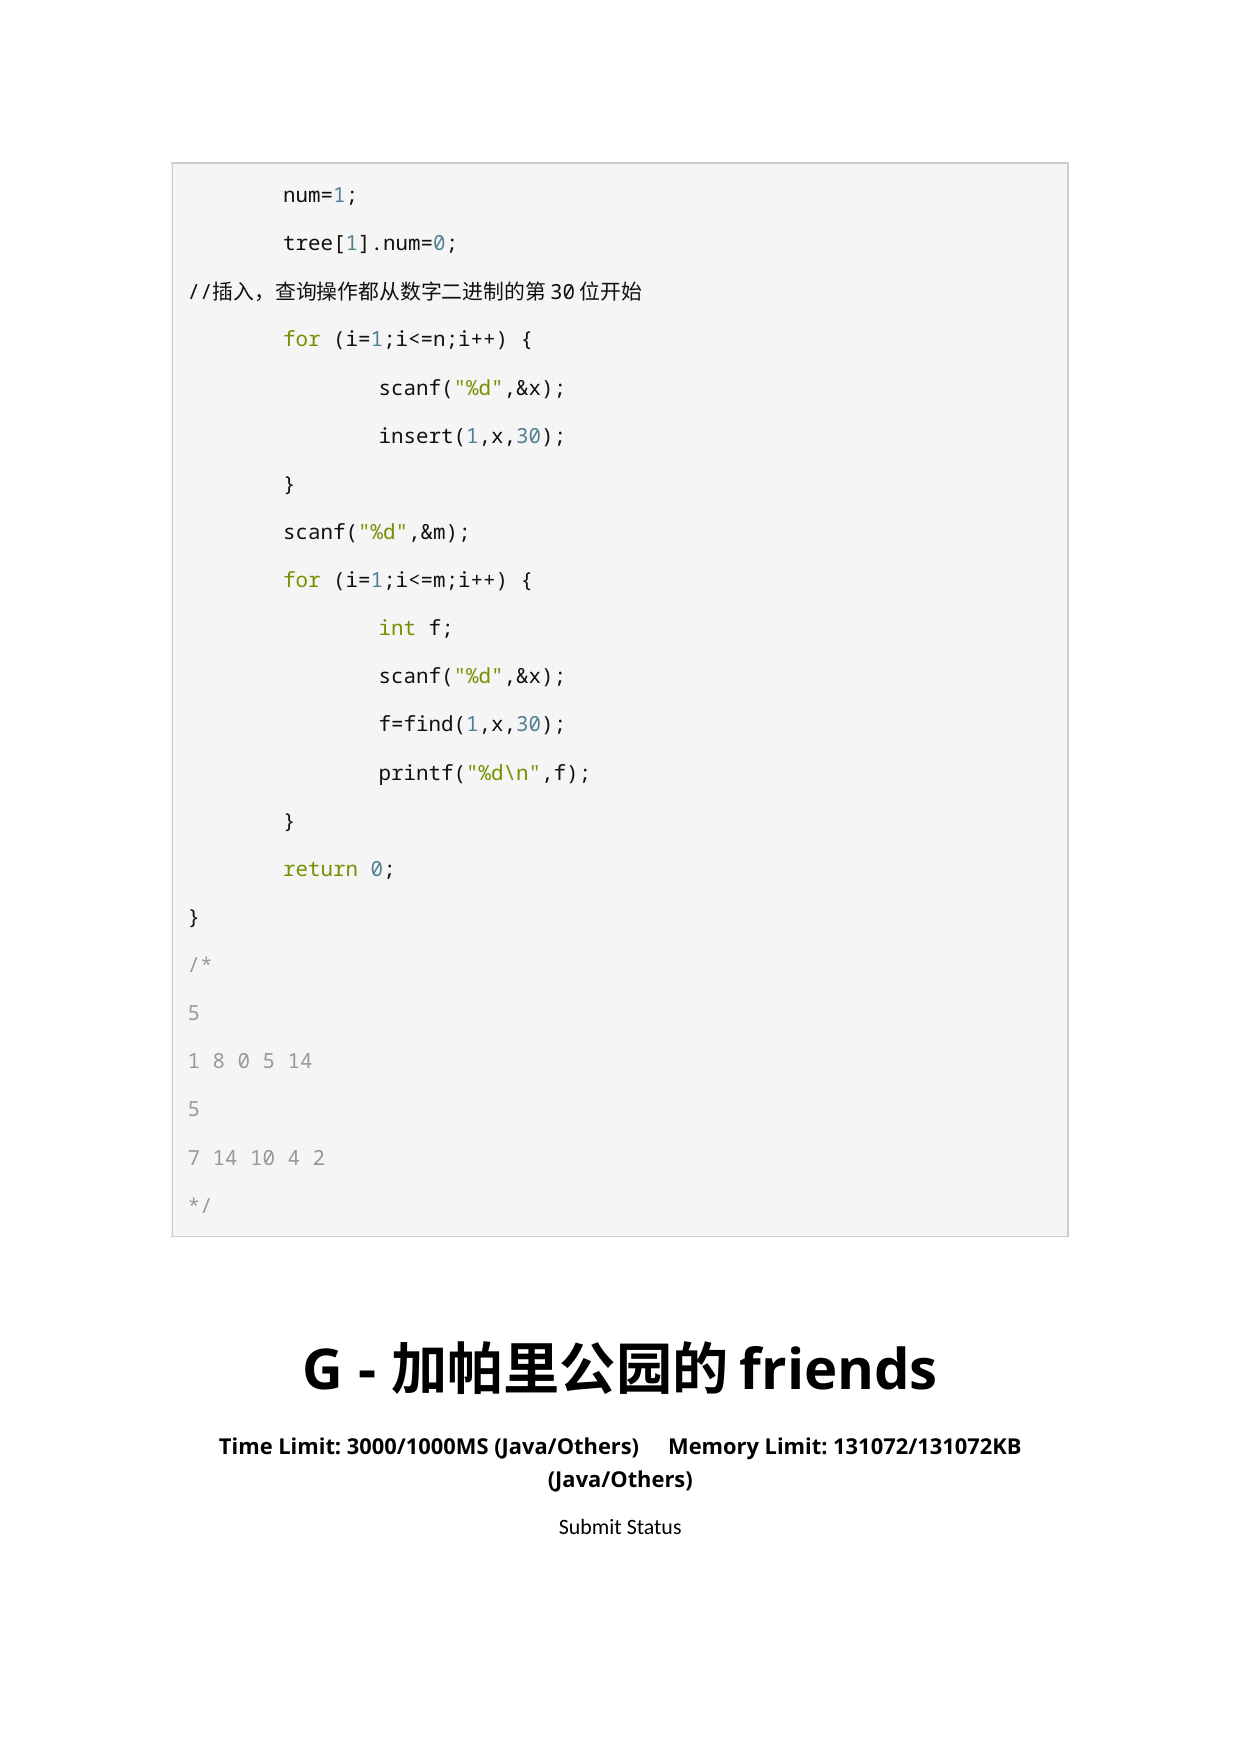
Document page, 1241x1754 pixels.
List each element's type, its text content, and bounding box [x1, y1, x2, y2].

text for (i=1;i<=m;i++) { [173, 547, 1067, 595]
text } [173, 884, 1067, 932]
text scanf("%d",&x); [173, 354, 1067, 403]
subtitle Time Limit: 3000/1000MS (Java/Others) Memory Limit: 131072/131072KB (Java/Others) [187, 1430, 1053, 1495]
text return 0; [173, 836, 1067, 884]
text */ [173, 1173, 1067, 1236]
text scanf("%d",&m); [173, 499, 1067, 547]
text for (i=1;i<=n;i++) { [173, 306, 1067, 354]
text 1 8 0 5 14 [173, 1028, 1067, 1076]
text 5 [173, 1076, 1067, 1124]
text f=find(1,x,30); [173, 691, 1067, 739]
text insert(1,x,30); [173, 403, 1067, 451]
subtitle G - 加帕里公园的friends [187, 1317, 1053, 1414]
text printf("%d\n",f); [173, 739, 1067, 788]
text tree[1].num=0; [173, 210, 1067, 258]
text 5 [173, 980, 1067, 1028]
text int f; [173, 595, 1067, 643]
text num=1; [173, 164, 1067, 210]
text Submit Status [187, 1511, 1053, 1543]
text /* [173, 932, 1067, 980]
text } [173, 451, 1067, 499]
text 7 14 10 4 2 [173, 1124, 1067, 1173]
text //插入，查询操作都从数字二进制的第30位开始 [173, 258, 1067, 306]
text scanf("%d",&x); [173, 643, 1067, 691]
text } [173, 788, 1067, 836]
